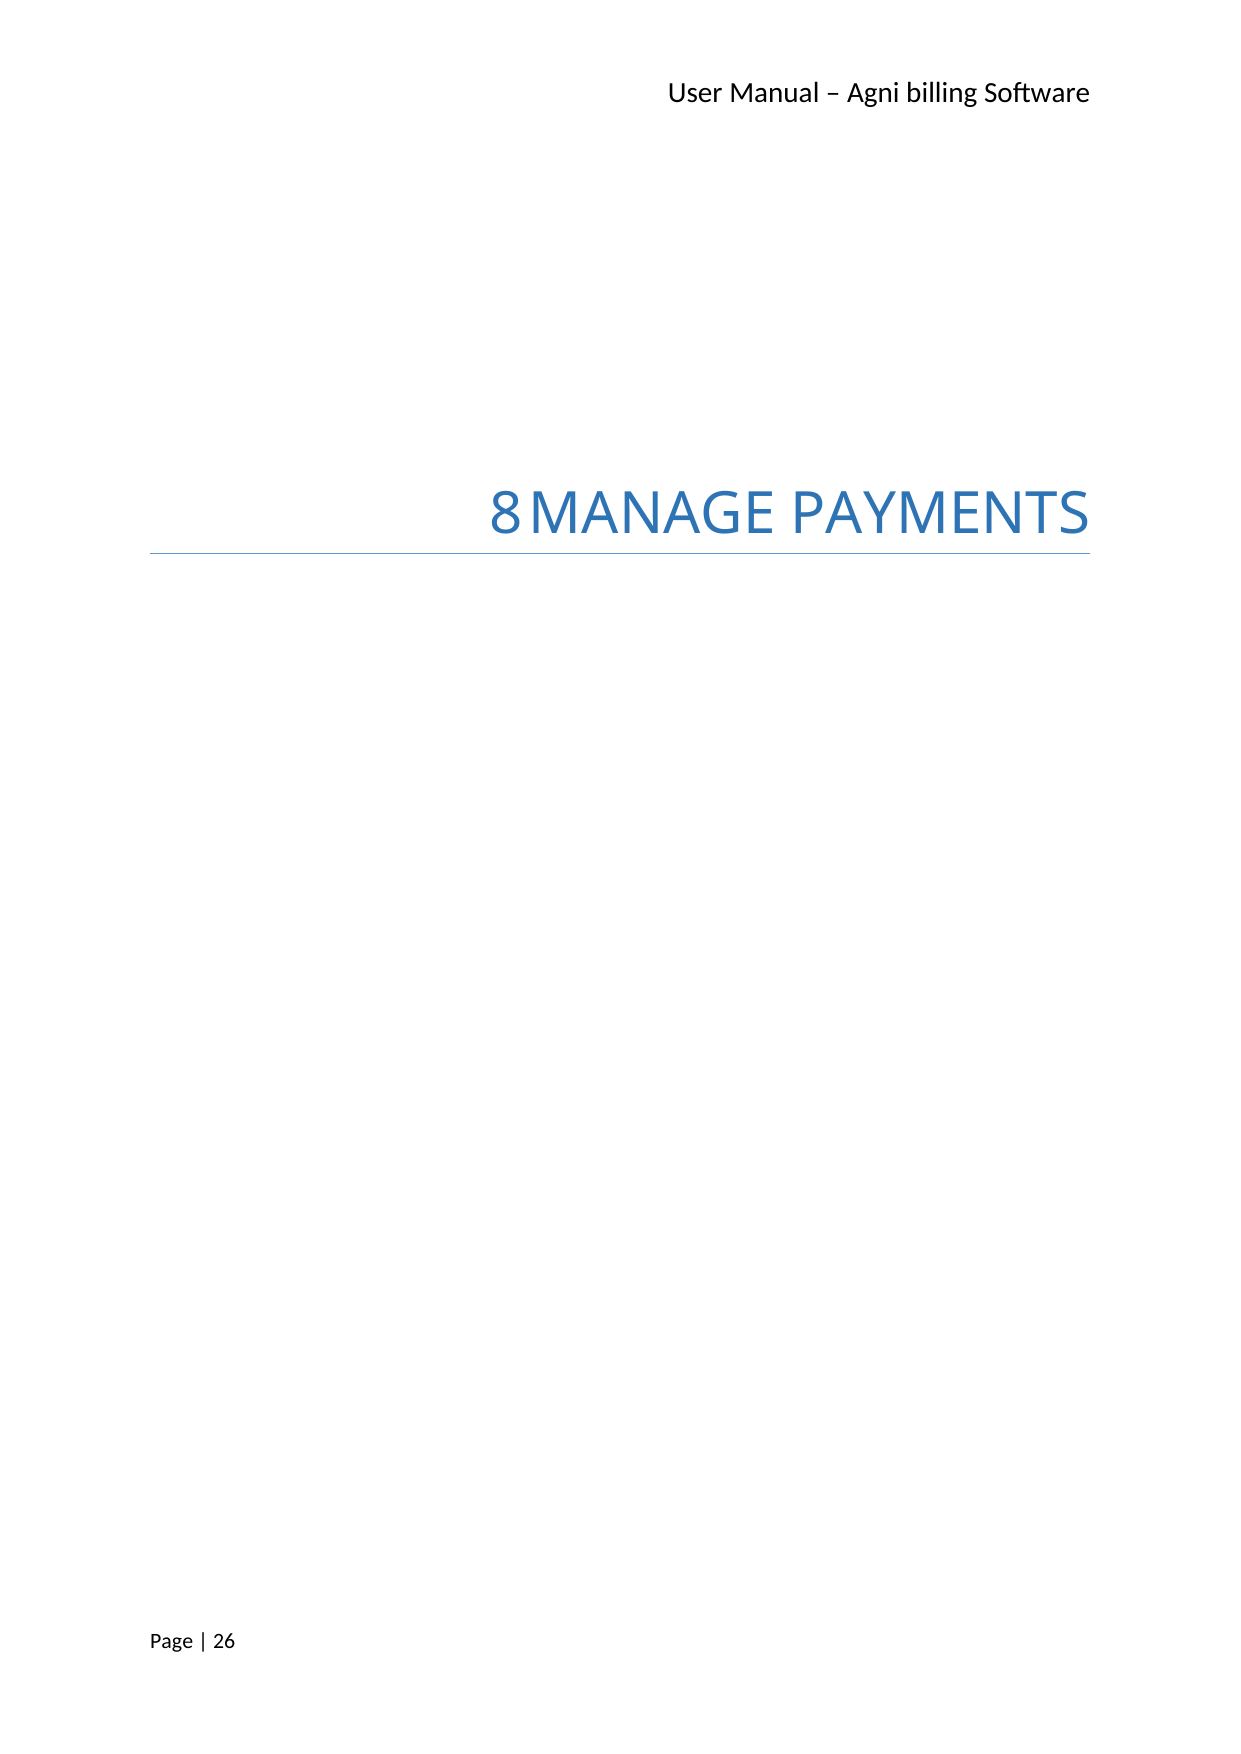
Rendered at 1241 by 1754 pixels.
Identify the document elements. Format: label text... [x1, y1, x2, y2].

subtitle MANAGE PAYMENTS [150, 472, 1090, 553]
